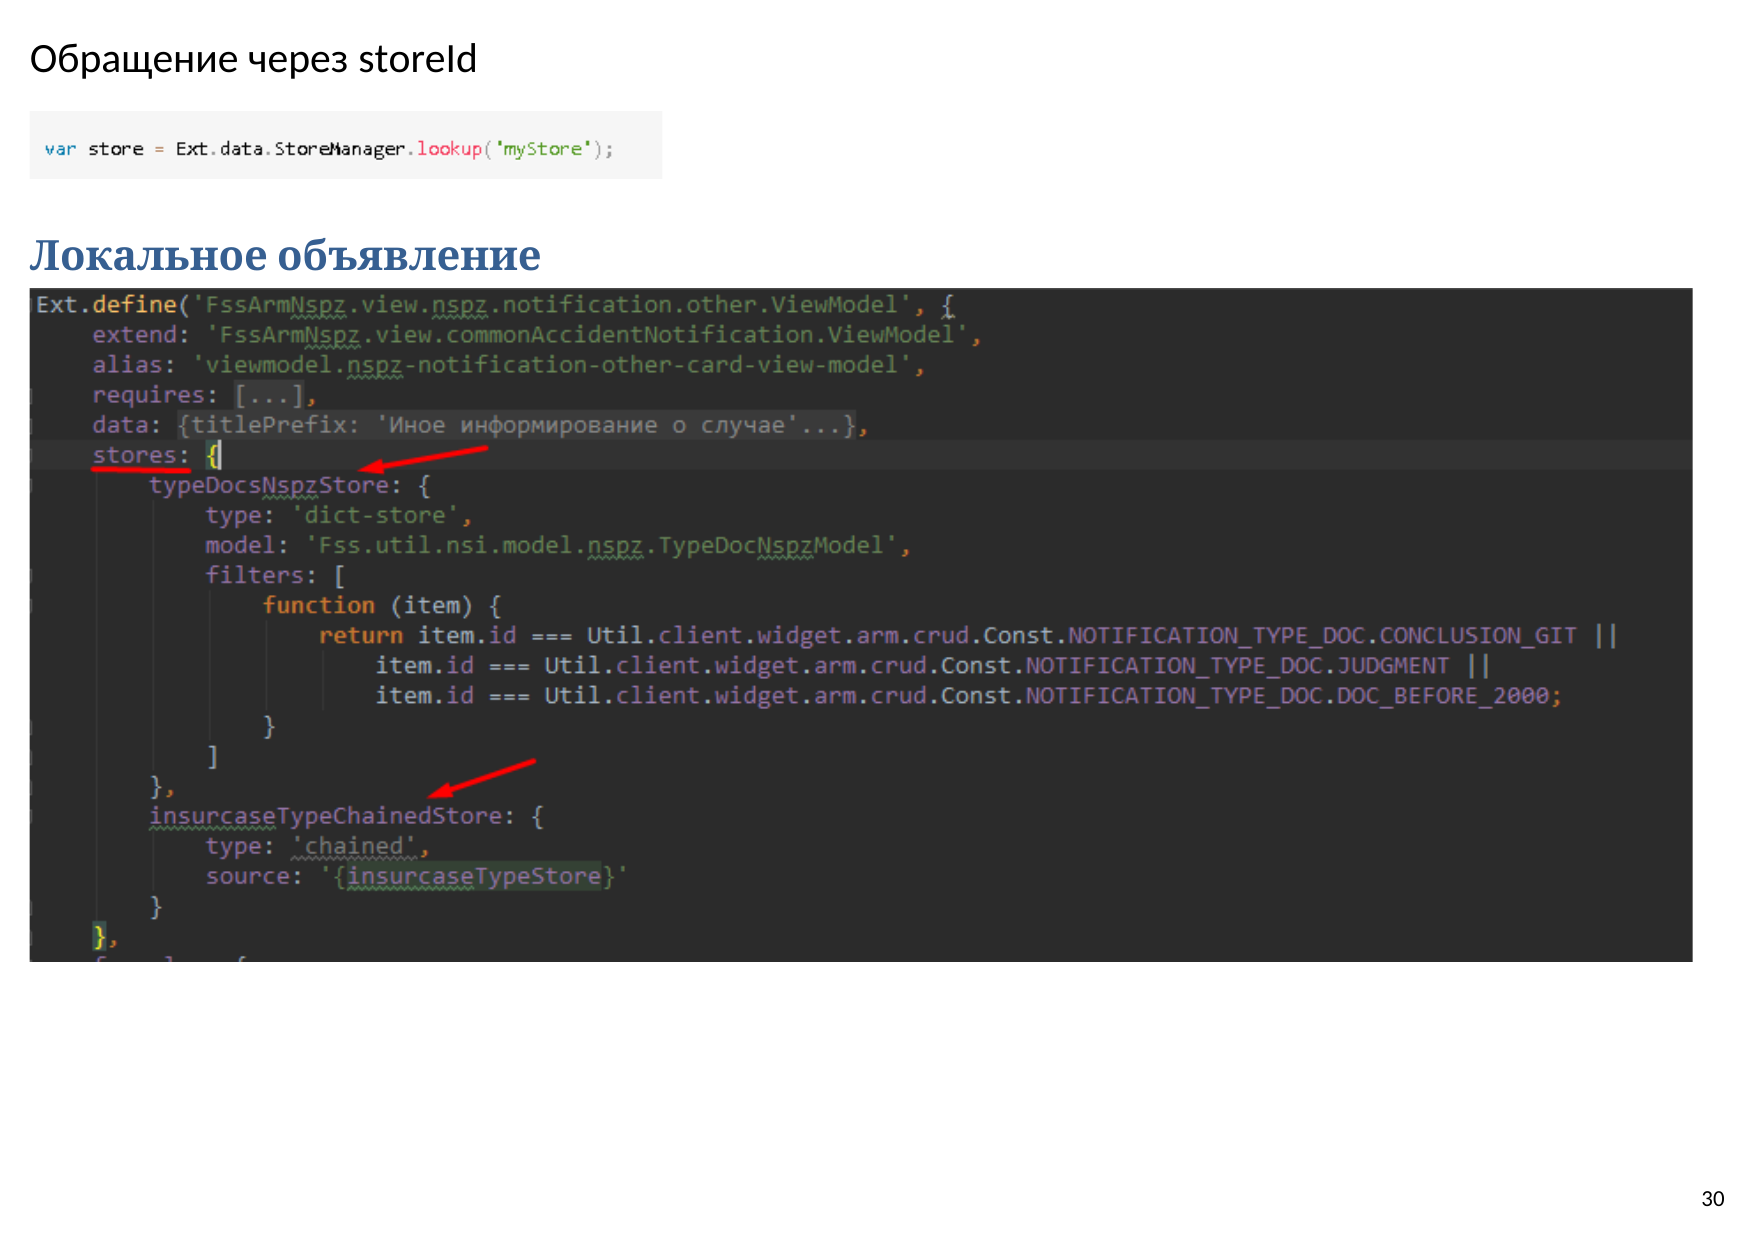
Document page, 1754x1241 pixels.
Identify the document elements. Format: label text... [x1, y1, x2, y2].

text Обращение через storeId [29, 32, 1724, 83]
picture [29, 288, 1693, 962]
subtitle Локальное объявление [29, 233, 1724, 281]
picture [29, 111, 663, 179]
